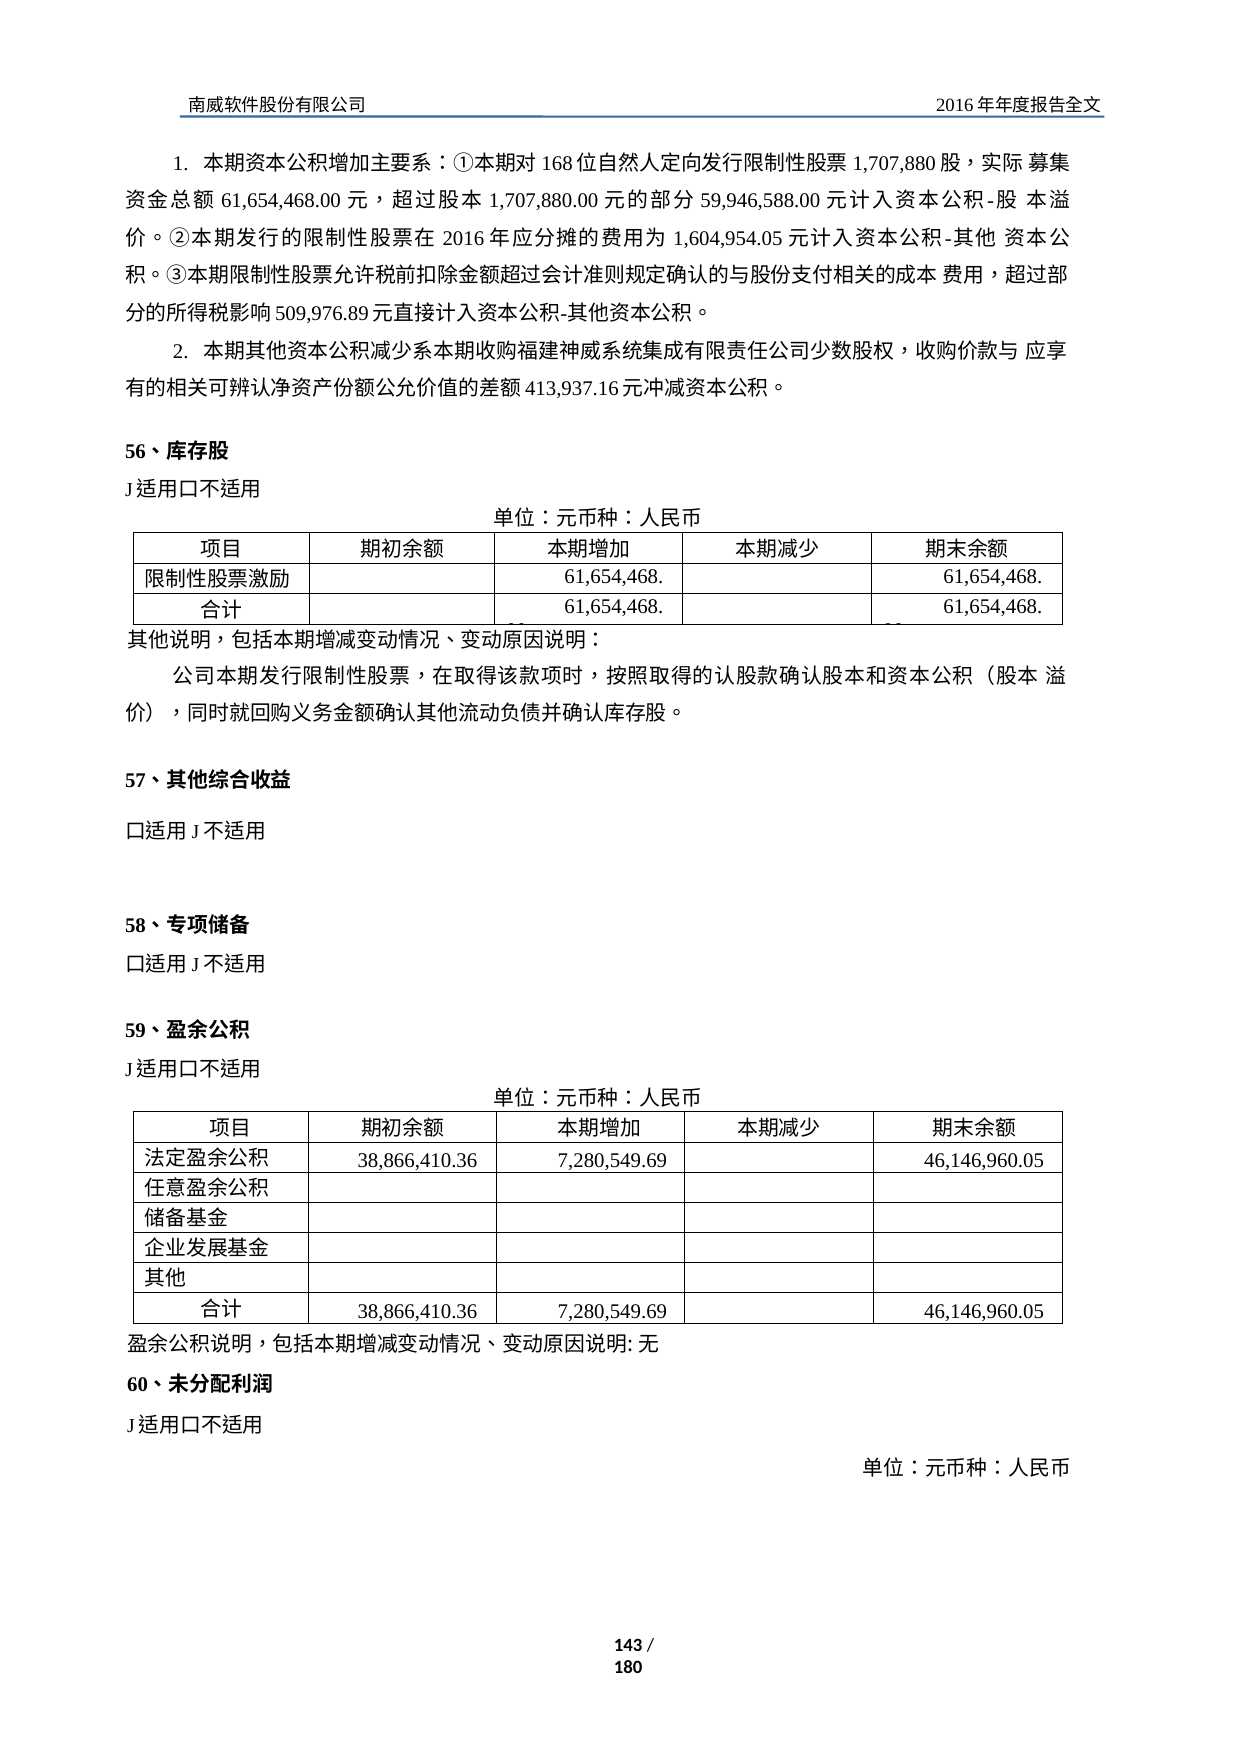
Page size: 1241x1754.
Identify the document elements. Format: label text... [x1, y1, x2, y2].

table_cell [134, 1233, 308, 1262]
text J适用口不适用 [125, 1054, 1071, 1083]
text 其他说明，包括本期增减变动情况、变动原因说明： [127, 625, 1071, 653]
text 60、未分配利润 [127, 1369, 1071, 1398]
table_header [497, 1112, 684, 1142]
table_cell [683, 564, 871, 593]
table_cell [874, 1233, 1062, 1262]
text 单位：元币种：人民币 [125, 503, 1071, 532]
text 公司本期发行限制性股票，在取得该款项时，按照取得的认股款确认股本和资本公积（股本 溢价），同时就回购义务金额确认其他流动负债并确认库存股。 [125, 653, 1071, 727]
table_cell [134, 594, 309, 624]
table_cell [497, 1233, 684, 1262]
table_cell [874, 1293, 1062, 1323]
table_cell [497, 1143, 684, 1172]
text J适用口不适用 [125, 466, 1071, 503]
text 单位：元币种：人民币 [125, 1083, 1071, 1111]
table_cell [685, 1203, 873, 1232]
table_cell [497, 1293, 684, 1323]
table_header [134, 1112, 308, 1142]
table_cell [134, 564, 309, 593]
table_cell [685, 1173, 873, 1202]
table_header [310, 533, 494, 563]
text 口适用J不适用 [125, 809, 1071, 846]
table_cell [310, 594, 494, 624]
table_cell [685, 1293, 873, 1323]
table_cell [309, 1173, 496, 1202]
list 本期其他资本公积减少系本期收购福建神威系统集成有限责任公司少数股权，收购价款与 应享有的相关可辨认净资产份额公允价值的差额413,937.16元冲减资本公积。 [125, 328, 1071, 403]
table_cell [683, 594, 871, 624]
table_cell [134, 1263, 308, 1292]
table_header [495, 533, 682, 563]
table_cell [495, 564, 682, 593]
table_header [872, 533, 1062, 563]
text 口适用J不适用 [125, 949, 1071, 978]
text 盈余公积说明，包括本期增减变动情况、变动原因说明: 无 [127, 1324, 1071, 1359]
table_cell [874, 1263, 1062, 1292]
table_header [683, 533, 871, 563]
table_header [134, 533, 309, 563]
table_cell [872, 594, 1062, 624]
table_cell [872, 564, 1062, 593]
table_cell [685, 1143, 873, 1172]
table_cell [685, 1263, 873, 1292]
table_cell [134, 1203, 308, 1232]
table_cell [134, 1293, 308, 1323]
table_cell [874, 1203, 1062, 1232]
list 本期资本公积增加主要系：①本期对168位自然人定向发行限制性股票1,707,880股，实际 募集资金总额61,654,468.00元，超过股本1,707,880.00元的部分59,946,588.00元计入资本公积-股 本溢价。②本期发行的限制性股票在2016年应分摊的费用为1,604,954.05元计入资本公积-其他 资本公积。③本期限制性股票允许税前扣除金额超过会计准则规定确认的与股份支付相关的成本 费用，超过部分的所得税影响509,976.89元直接计入资本公积-其他资本公积。 [125, 140, 1071, 328]
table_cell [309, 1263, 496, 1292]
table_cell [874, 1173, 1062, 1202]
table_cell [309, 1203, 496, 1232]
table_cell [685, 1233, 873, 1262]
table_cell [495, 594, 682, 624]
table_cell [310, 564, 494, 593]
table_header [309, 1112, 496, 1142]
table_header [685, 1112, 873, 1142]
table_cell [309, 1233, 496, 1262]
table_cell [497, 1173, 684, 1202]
text 59、盈余公积 [125, 1015, 1071, 1044]
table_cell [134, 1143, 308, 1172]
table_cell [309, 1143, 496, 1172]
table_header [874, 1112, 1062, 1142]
text 58、专项储备 [125, 911, 1071, 939]
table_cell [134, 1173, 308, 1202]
text 单位：元币种：人民币 [125, 1453, 1071, 1481]
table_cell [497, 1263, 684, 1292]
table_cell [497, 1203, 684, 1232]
text 57、其他综合收益 [125, 765, 1071, 793]
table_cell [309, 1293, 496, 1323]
text 56、库存股 [125, 428, 1071, 466]
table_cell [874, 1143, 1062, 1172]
text J适用口不适用 [127, 1410, 1071, 1439]
